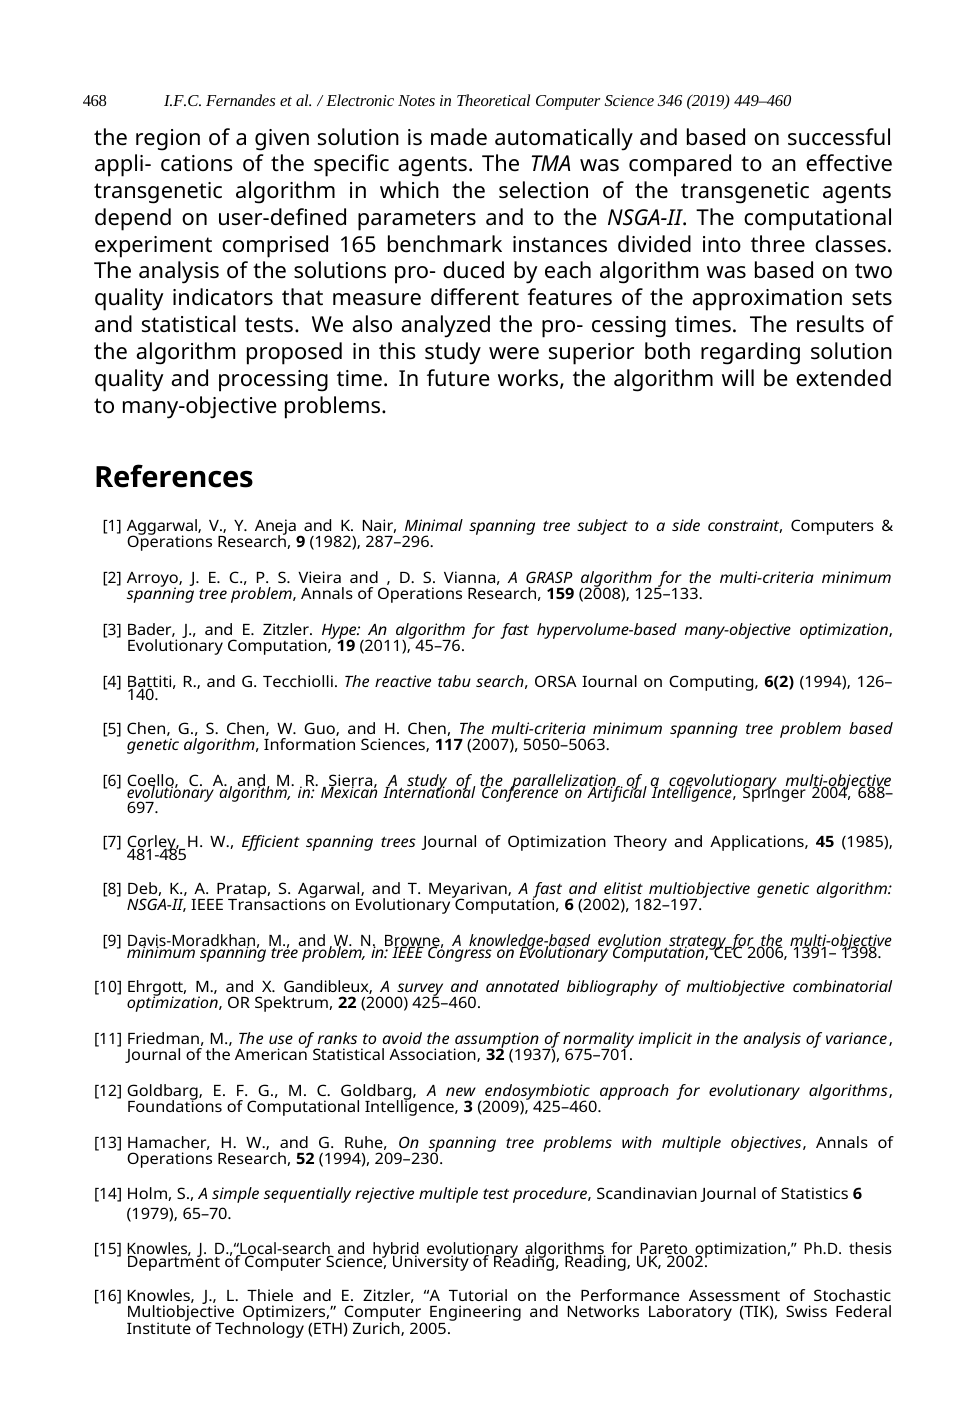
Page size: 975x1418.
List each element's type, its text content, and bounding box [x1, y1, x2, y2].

list Deb, K., A. Pratap, S. Agarwal, and T. Meyarivan, A fast and elitist multiobjective genetic algorithm: NSGA-II, IEEE Transactions on Evolutionary Computation, 6 (2002), 182–197. [102, 881, 893, 914]
subtitle References [94, 456, 904, 496]
text (1979), 65–70. [126, 1203, 904, 1223]
list Ehrgott, M., and X. Gandibleux, A survey and annotated bibliography of multiobjective combinatorial optimization, OR Spektrum, 22 (2000) 425–460. [94, 979, 893, 1013]
list Chen, G., S. Chen, W. Guo, and H. Chen, The multi-criteria minimum spanning tree problem based genetic algorithm, Information Sciences, 117 (2007), 5050–5063. [102, 721, 893, 754]
list Bader, J., and E. Zitzler. Hype: An algorithm for fast hypervolume-based many-objective optimization, Evolutionary Computation, 19 (2011), 45–76. [102, 622, 893, 656]
list Knowles, J. D.,“Local-search and hybrid evolutionary algorithms for Pareto optimization,” Ph.D. thesis Department of Computer Science, University of Reading, Reading, UK, 2002. [94, 1243, 893, 1272]
list Holm, S., A simple sequentially rejective multiple test procedure, Scandinavian Journal of Statistics 6 [94, 1183, 904, 1203]
list Corley, H. W., Efficient spanning trees Journal of Optimization Theory and Applications, 45 (1985), 481-485 [102, 836, 893, 865]
list Goldbarg, E. F. G., M. C. Goldbarg, A new endosymbiotic approach for evolutionary algorithms, Foundations of Computational Intelligence, 3 (2009), 425–460. [94, 1083, 893, 1117]
list Battiti, R., and G. Tecchiolli. The reactive tabu search, ORSA Iournal on Computing, 6(2) (1994), 126–140. [102, 676, 893, 705]
list Coello, C. A. and M. R. Sierra, A study of the parallelization of a coevolutionary multi-objective evolutionary algorithm, in: Mexican International Conference on Artificial Intelligence, Springer 2004, 688–697. [102, 774, 893, 818]
list Knowles, J., L. Thiele and E. Zitzler, “A Tutorial on the Performance Assessment of Stochastic Multiobjective Optimizers,” Computer Engineering and Networks Laboratory (TIK), Swiss Federal Institute of Technology (ETH) Zurich, 2005. [94, 1287, 893, 1339]
list Davis-Moradkhan, M., and W. N. Browne, A knowledge-based evolution strategy for the multi-objective minimum spanning tree problem, in: IEEE Congress on Evolutionary Computation, CEC 2006, 1391– 1398. [102, 934, 893, 963]
list Arroyo, J. E. C., P. S. Vieira and , D. S. Vianna, A GRASP algorithm for the multi-criteria minimum spanning tree problem, Annals of Operations Research, 159 (2008), 125–133. [102, 570, 893, 604]
list Aggarwal, V., Y. Aneja and K. Nair, Minimal spanning tree subject to a side constraint, Computers & Operations Research, 9 (1982), 287–296. [102, 518, 893, 552]
list Friedman, M., The use of ranks to avoid the assumption of normality implicit in the analysis of variance, Journal of the American Statistical Association, 32 (1937), 675–701. [94, 1031, 893, 1065]
text the region of a given solution is made automatically and based on successful appli- cations of the specific agents. The TMA was compared to an effective transgenetic algorithm in which the selection of the transgenetic agents depend on user-defined parameters and to the NSGA-II. The computational experiment comprised 165 benchmark instances divided into three classes. The analysis of the solutions pro- duced by each algorithm was based on two quality indicators that measure different features of the approximation sets and statistical tests. We also analyzed the pro- cessing times. The results of the algorithm proposed in this study were superior both regarding solution quality and processing time. In future works, the algorithm will be extended to many-objective problems. [94, 124, 893, 419]
list Hamacher, H. W., and G. Ruhe, On spanning tree problems with multiple objectives, Annals of Operations Research, 52 (1994), 209–230. [94, 1135, 893, 1169]
